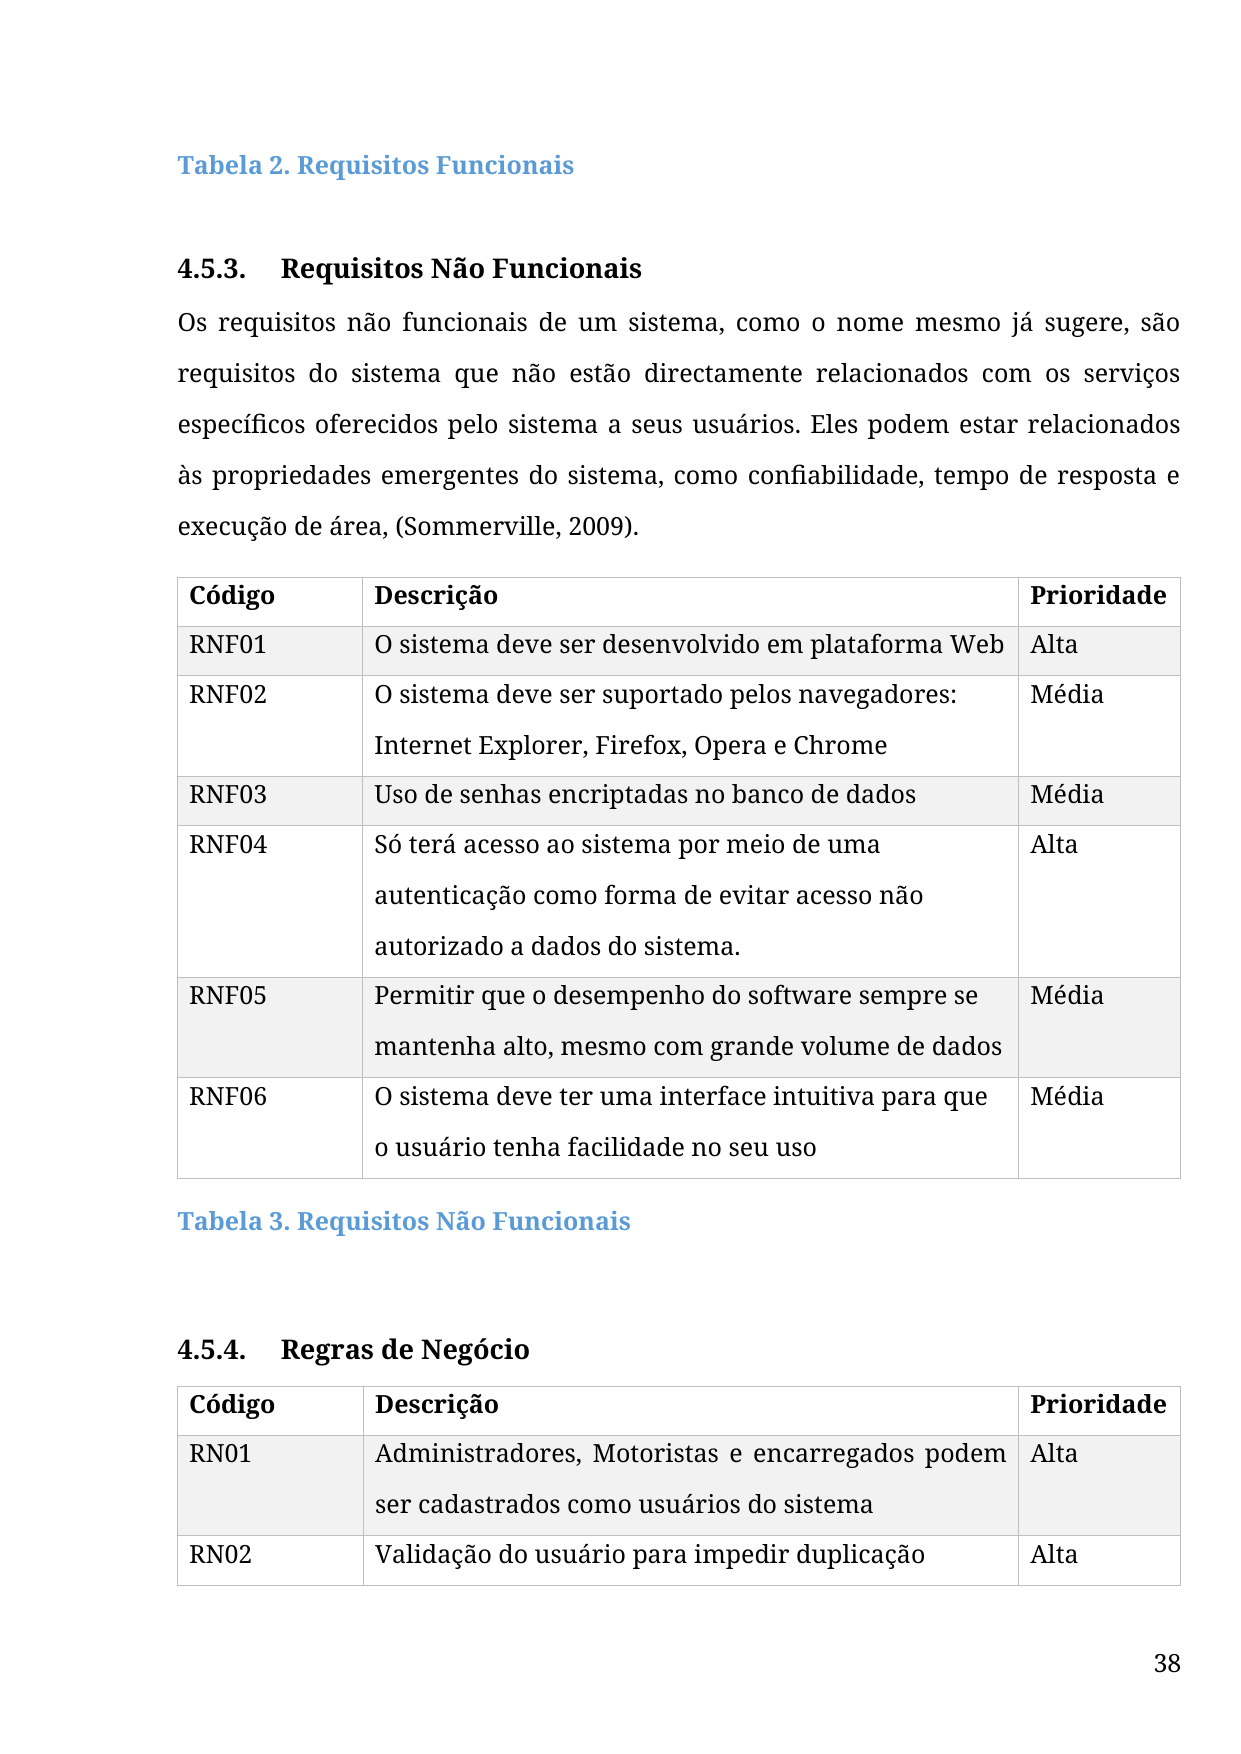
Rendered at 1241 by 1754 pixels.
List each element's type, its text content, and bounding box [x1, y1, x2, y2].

table_cell RNF03 [178, 777, 362, 825]
table_header Prioridade [1019, 1387, 1180, 1435]
table_cell RNF02 [178, 676, 362, 776]
table_header Descrição [363, 578, 1018, 626]
table_cell Alta [1019, 627, 1180, 675]
table_cell RN01 [178, 1436, 363, 1535]
table_header Prioridade [1019, 578, 1180, 626]
subtitle Tabela 2. Requisitos Funcionais [177, 148, 1181, 182]
table_cell Alta [1019, 1536, 1180, 1585]
table_cell RNF04 [178, 826, 362, 977]
table_cell Média [1019, 1078, 1180, 1177]
subtitle Requisitos Não Funcionais [177, 249, 1181, 286]
table_cell Média [1019, 978, 1180, 1077]
table_cell RNF06 [178, 1078, 362, 1177]
table_cell Média [1019, 676, 1180, 776]
table_cell Uso de senhas encriptadas no banco de dados [363, 777, 1018, 825]
table_header Código [178, 578, 362, 626]
table_header Descrição [364, 1387, 1018, 1435]
subtitle Tabela 3. Requisitos Não Funcionais [177, 1203, 1181, 1238]
table_cell RNF01 [178, 627, 362, 675]
table_cell O sistema deve ser suportado pelos navegadores: Internet Explorer, Firefox, Opera e Chrome [363, 676, 1018, 776]
table_cell Só terá acesso ao sistema por meio de uma autenticação como forma de evitar acesso não autorizado a dados do sistema. [363, 826, 1018, 977]
table_cell Permitir que o desempenho do software sempre se mantenha alto, mesmo com grande volume de dados [363, 978, 1018, 1077]
table_cell RNF05 [178, 978, 362, 1077]
table_cell Administradores, Motoristas e encarregados podem ser cadastrados como usuários do sistema [364, 1436, 1018, 1535]
table_cell Validação do usuário para impedir duplicação [364, 1536, 1018, 1585]
table_cell Alta [1019, 826, 1180, 977]
table_header Código [178, 1387, 363, 1435]
subtitle Regras de Negócio [177, 1330, 1181, 1367]
table_cell Média [1019, 777, 1180, 825]
table_cell RN02 [178, 1536, 363, 1585]
text Os requisitos não funcionais de um sistema, como o nome mesmo já sugere, são requisitos do sistema que não estão directamente relacionados com os serviços específicos oferecidos pelo sistema a seus usuários. Eles podem estar relacionados às propriedades emergentes do sistema, como confiabilidade, tempo de resposta e execução de área, (Sommerville, 2009). [177, 305, 1181, 543]
table_cell O sistema deve ser desenvolvido em plataforma Web [363, 627, 1018, 675]
table_cell O sistema deve ter uma interface intuitiva para que o usuário tenha facilidade no seu uso [363, 1078, 1018, 1177]
table_cell Alta [1019, 1436, 1180, 1535]
